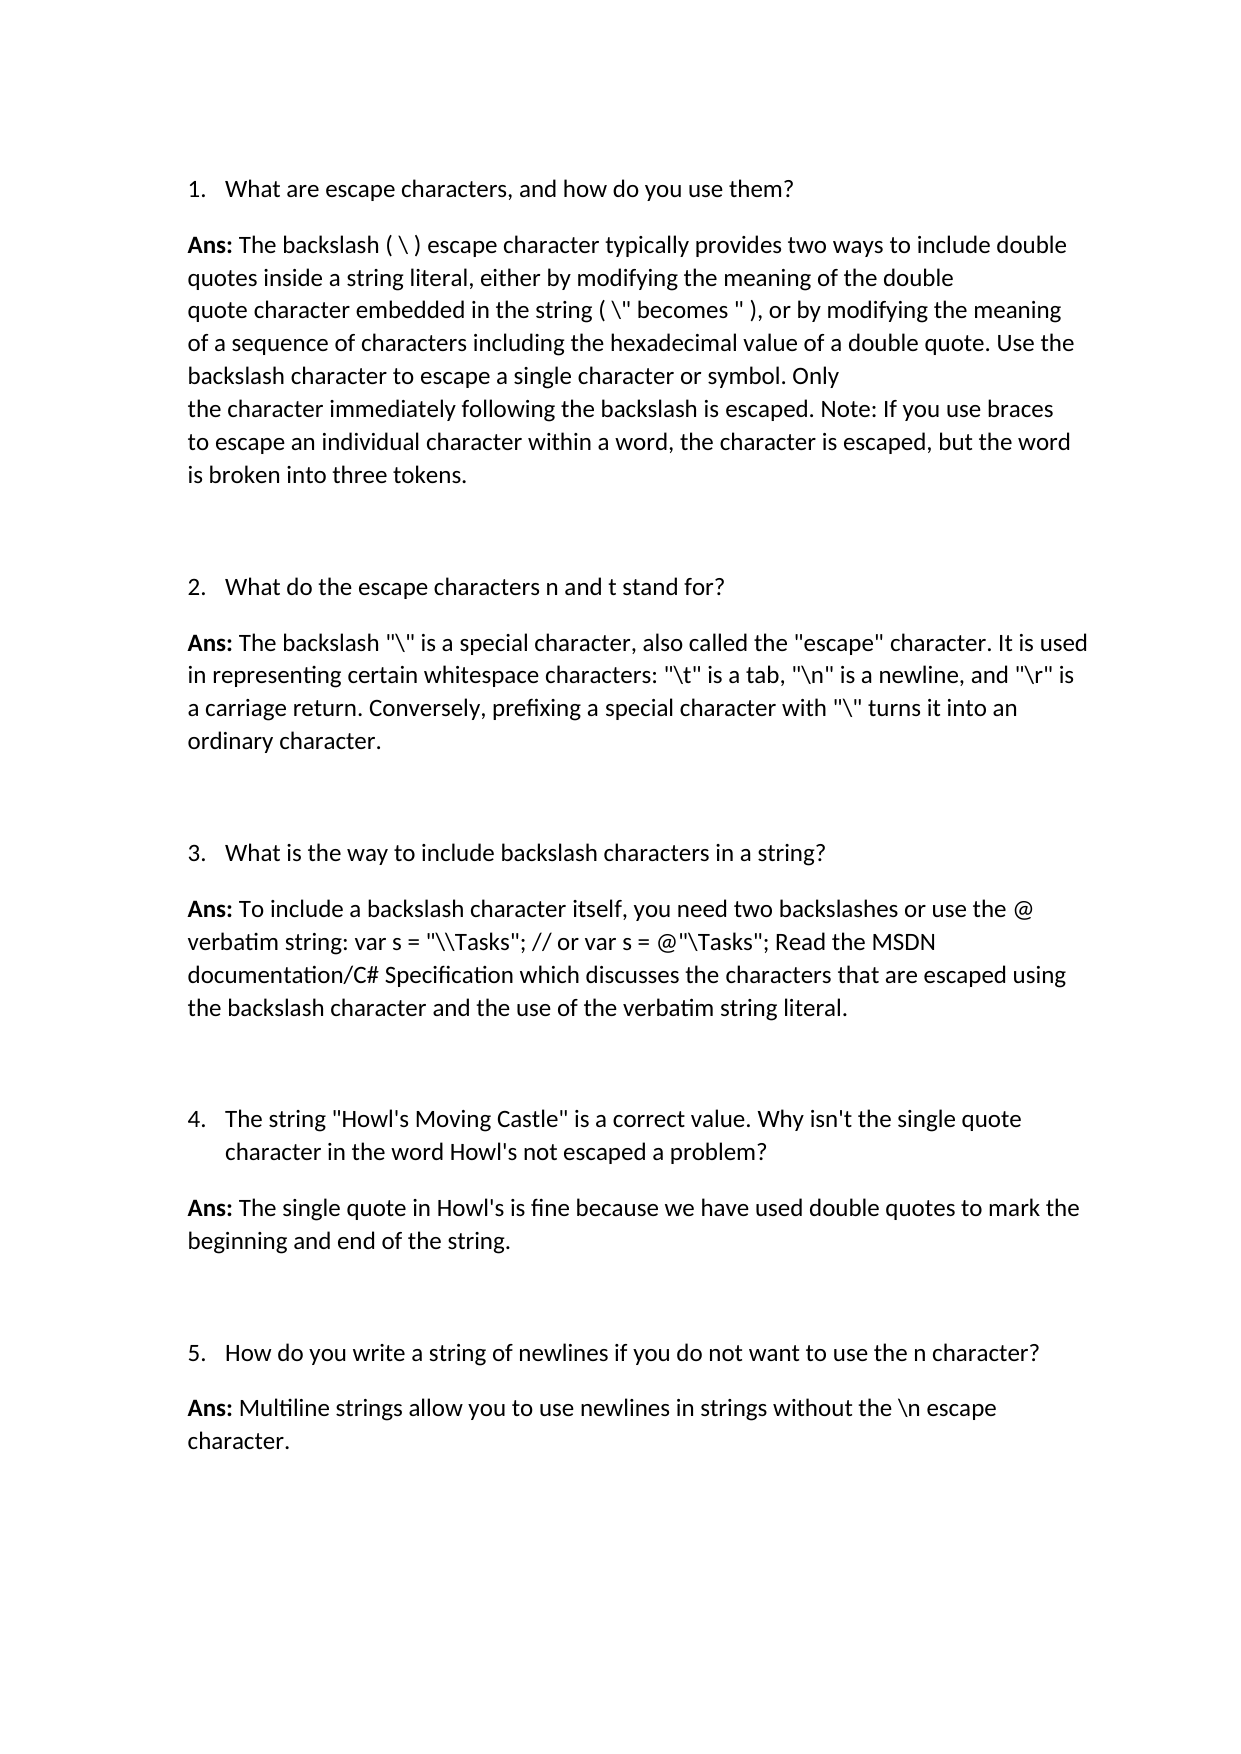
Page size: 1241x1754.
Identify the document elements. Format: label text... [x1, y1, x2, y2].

list The string "Howl's Moving Castle" is a correct value. Why isn't the single quote character in the word Howl's not escaped a problem? [187, 1103, 1090, 1167]
list What do the escape characters n and t stand for? [187, 571, 1090, 601]
list What is the way to include backslash characters in a string? [187, 837, 1090, 868]
list What are escape characters, and how do you use them? [187, 173, 1090, 203]
text Ans: The single quote in Howl's is fine because we have used double quotes to mark the beginning and end of the string. [187, 1192, 1090, 1256]
text Ans: The backslash ( \ ) escape character typically provides two ways to include double quotes inside a string literal, either by modifying the meaning of the double quote character embedded in the string ( \" becomes " ), or by modifying the meaning of a sequence of characters including the hexadecimal value of a double quote. Use the backslash character to escape a single character or symbol. Only the character immediately following the backslash is escaped. Note: If you use braces to escape an individual character within a word, the character is escaped, but the word is broken into three tokens. [187, 229, 1090, 490]
text Ans: The backslash "\" is a special character, also called the "escape" character. It is used in representing certain whitespace characters: "\t" is a tab, "\n" is a newline, and "\r" is a carriage return. Conversely, prefixing a special character with "\" turns it into an ordinary character. [187, 627, 1090, 756]
list How do you write a string of newlines if you do not want to use the n character? [187, 1337, 1090, 1367]
text Ans: To include a backslash character itself, you need two backslashes or use the @ verbatim string: var s = "\\Tasks"; // or var s = @"\Tasks"; Read the MSDN documentation/C# Specification which discusses the characters that are escaped using the backslash character and the use of the verbatim string literal. [187, 893, 1090, 1022]
text Ans: Multiline strings allow you to use newlines in strings without the \n escape character. [187, 1392, 1090, 1456]
